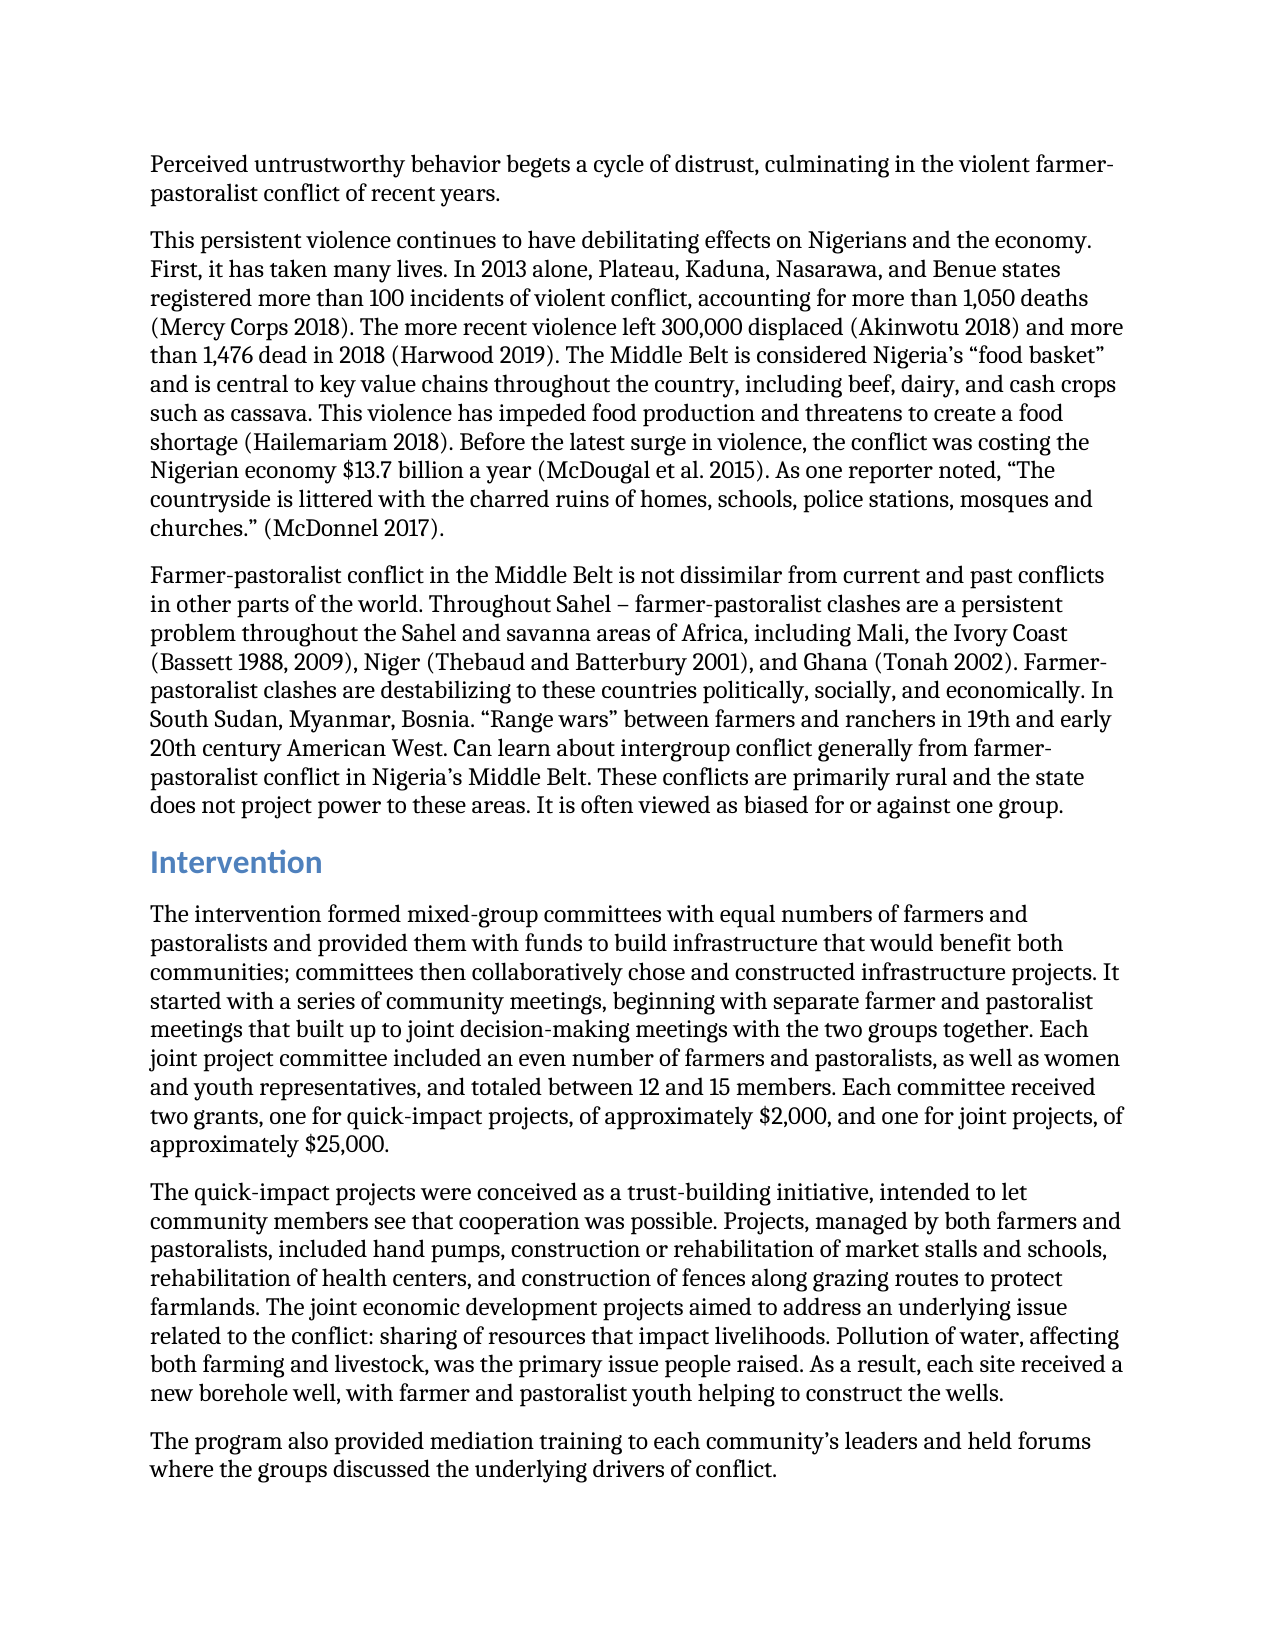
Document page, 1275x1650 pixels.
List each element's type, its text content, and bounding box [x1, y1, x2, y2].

text The quick-impact projects were conceived as a trust-building initiative, intended to let community members see that cooperation was possible. Projects, managed by both farmers and pastoralists, included hand pumps, construction or rehabilitation of market stalls and schools, rehabilitation of health centers, and construction of fences along grazing routes to protect farmlands. The joint economic development projects aimed to address an underlying issue related to the conflict: sharing of resources that impact livelihoods. Pollution of water, affecting both farming and livestock, was the primary issue people raised. As a result, each site received a new borehole well, with farmer and pastoralist youth helping to construct the wells. [150, 1178, 1125, 1408]
text Farmer-pastoralist conflict in the Middle Belt is not dissimilar from current and past conflicts in other parts of the world. Throughout Sahel – farmer-pastoralist clashes are a persistent problem throughout the Sahel and savanna areas of Africa, including Mali, the Ivory Coast (Bassett 1988, 2009), Niger (Thebaud and Batterbury 2001), and Ghana (Tonah 2002). Farmer-pastoralist clashes are destabilizing to these countries politically, socially, and economically. In South Sudan, Myanmar, Bosnia. “Range wars” between farmers and ranchers in 19th and early 20th century American West. Can learn about intergroup conflict generally from farmer-pastoralist conflict in Nigeria’s Middle Belt. These conflicts are primarily rural and the state does not project power to these areas. It is often viewed as biased for or against one group. [150, 561, 1125, 820]
subtitle Intervention [150, 841, 1125, 882]
text The program also provided mediation training to each community’s leaders and held forums where the groups discussed the underlying drivers of conflict. [150, 1427, 1125, 1484]
text The intervention formed mixed-group committees with equal numbers of farmers and pastoralists and provided them with funds to build infrastructure that would benefit both communities; committees then collaboratively chose and constructed infrastructure projects. It started with a series of community meetings, beginning with separate farmer and pastoralist meetings that built up to joint decision-making meetings with the two groups together. Each joint project committee included an even number of farmers and pastoralists, as well as women and youth representatives, and totaled between 12 and 15 members. Each committee received two grants, one for quick-impact projects, of approximately $2,000, and one for joint projects, of approximately $25,000. [150, 900, 1125, 1159]
text This persistent violence continues to have debilitating effects on Nigerians and the economy. First, it has taken many lives. In 2013 alone, Plateau, Kaduna, Nasarawa, and Benue states registered more than 100 incidents of violent conflict, accounting for more than 1,050 deaths (Mercy Corps 2018). The more recent violence left 300,000 displaced (Akinwotu 2018) and more than 1,476 dead in 2018 (Harwood 2019). The Middle Belt is considered Nigeria’s “food basket” and is central to key value chains throughout the country, including beef, dairy, and cash crops such as cassava. This violence has impeded food production and threatens to create a food shortage (Hailemariam 2018). Before the latest surge in violence, the conflict was costing the Nigerian economy $13.7 billion a year (McDougal et al. 2015). As one reporter noted, “The countryside is littered with the charred ruins of homes, schools, police stations, mosques and churches.” (McDonnel 2017). [150, 226, 1125, 542]
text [150, 150, 1125, 207]
